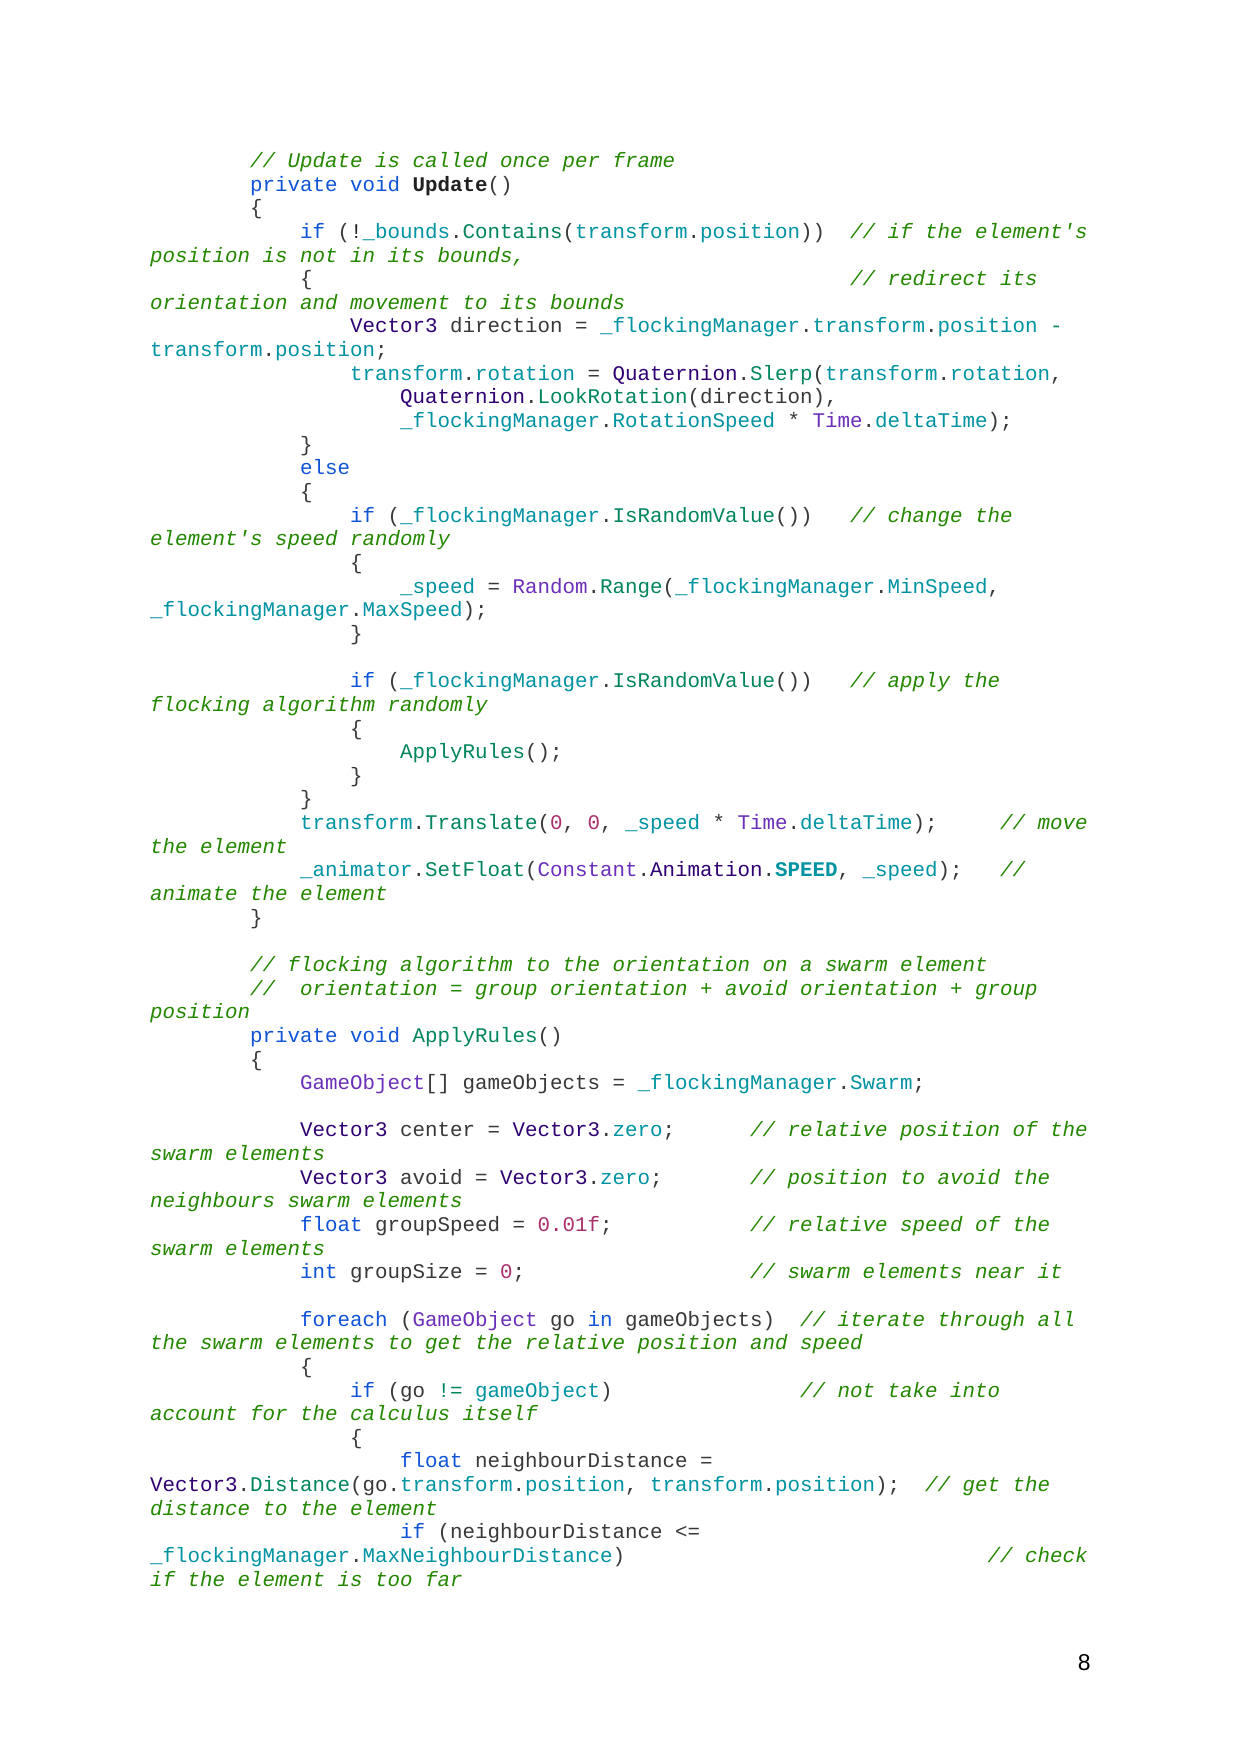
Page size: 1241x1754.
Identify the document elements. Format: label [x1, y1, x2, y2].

text [150, 150, 1090, 1592]
